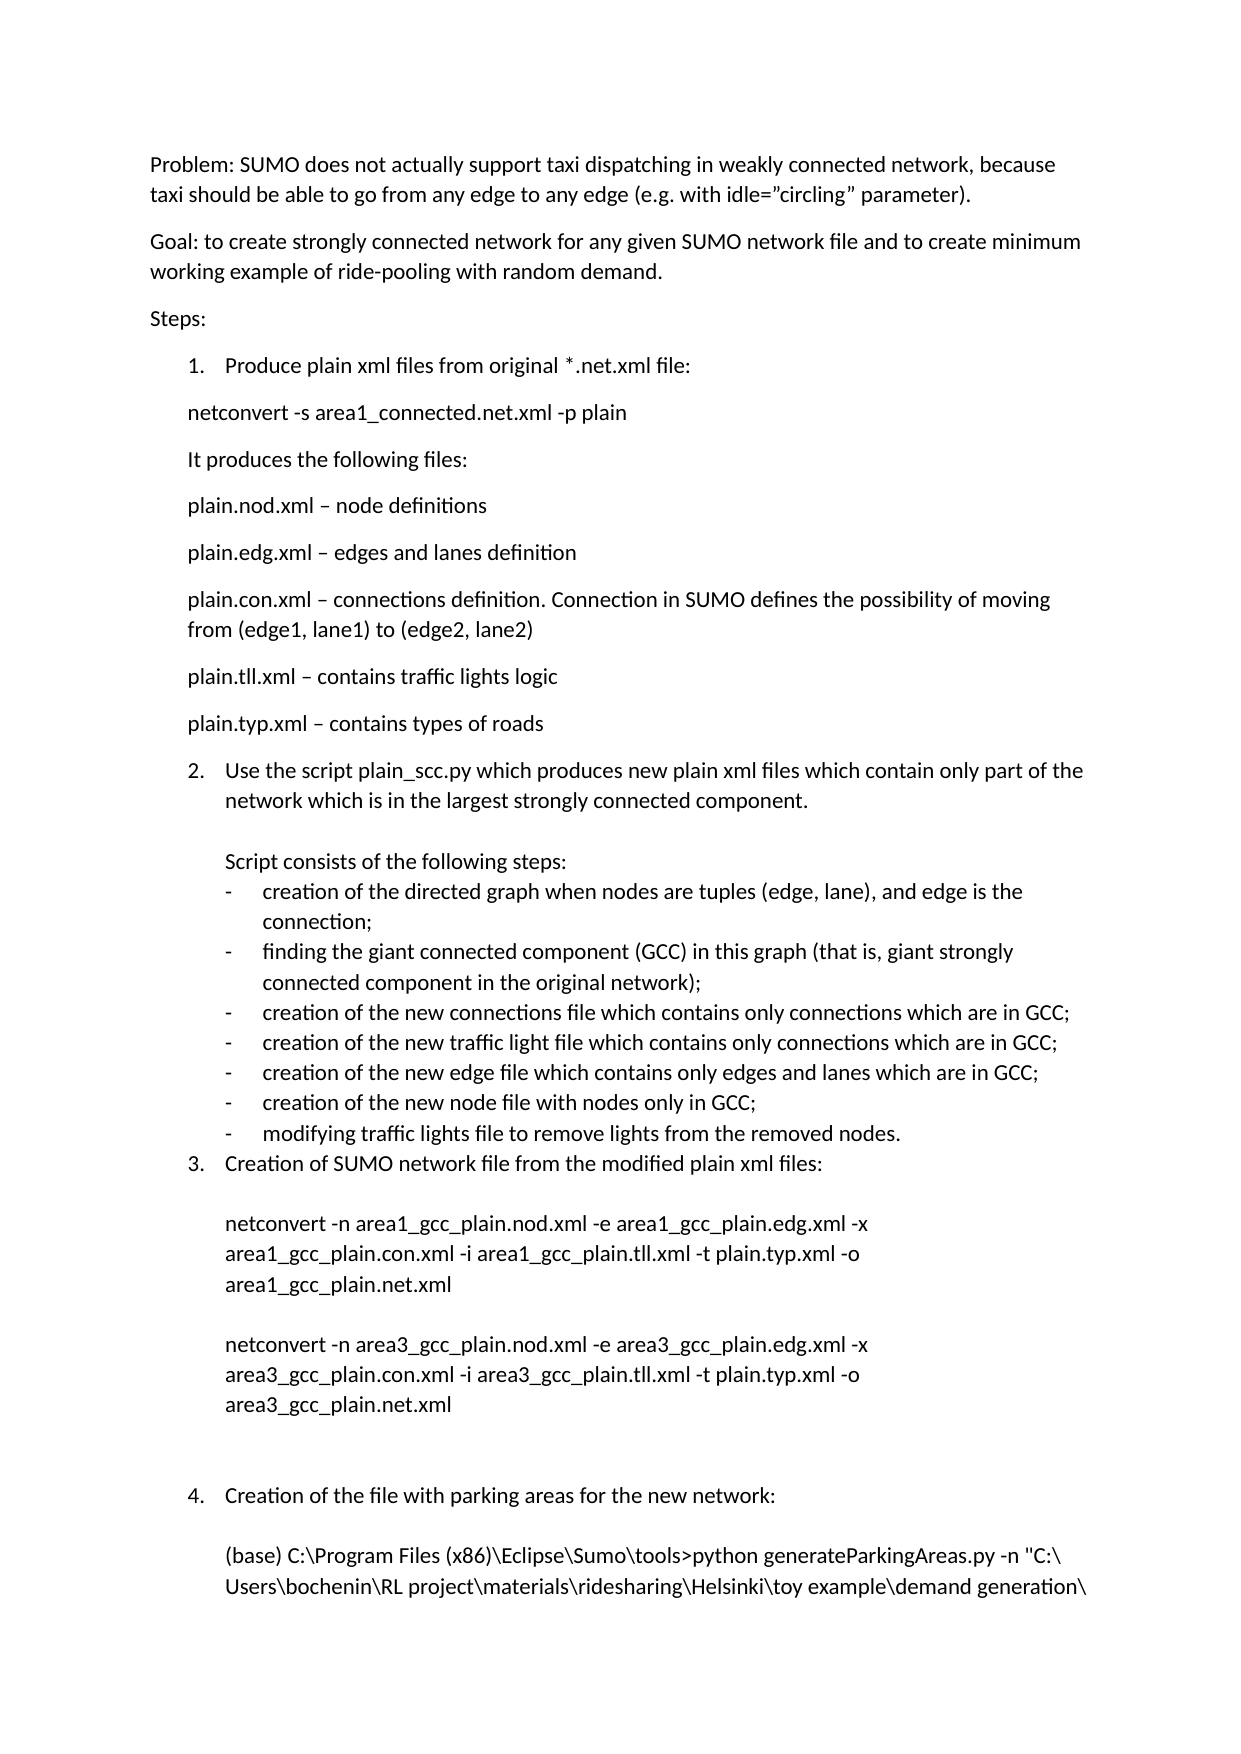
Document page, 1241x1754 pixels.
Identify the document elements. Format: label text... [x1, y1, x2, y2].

list creation of the new traffic light file which contains only connections which are in GCC; [225, 1028, 1090, 1056]
list Use the script plain_scc.py which produces new plain xml files which contain only part of the network which is in the largest strongly connected component. [187, 756, 1090, 814]
list netconvert -n area1_gcc_plain.nod.xml -e area1_gcc_plain.edg.xml -x area1_gcc_plain.con.xml -i area1_gcc_plain.tll.xml -t plain.typ.xml -o area1_gcc_plain.net.xml [225, 1209, 1090, 1298]
text plain.typ.xml – contains types of roads [187, 709, 1090, 737]
list Script consists of the following steps: [225, 847, 1090, 875]
list Creation of the file with parking areas for the new network: [187, 1481, 1090, 1509]
list creation of the directed graph when nodes are tuples (edge, lane), and edge is the connection; [225, 877, 1090, 935]
text plain.tll.xml – contains traffic lights logic [187, 662, 1090, 691]
text plain.con.xml – connections definition. Connection in SUMO defines the possibility of moving from (edge1, lane1) to (edge2, lane2) [187, 585, 1090, 644]
list Produce plain xml files from original *.net.xml file: [187, 351, 1090, 379]
text netconvert -s area1_connected.net.xml -p plain [187, 398, 1090, 426]
list creation of the new edge file which contains only edges and lanes which are in GCC; [225, 1058, 1090, 1086]
text Goal: to create strongly connected network for any given SUMO network file and to create minimum working example of ride-pooling with random demand. [150, 227, 1090, 285]
text It produces the following files: [187, 445, 1090, 473]
list modifying traffic lights file to remove lights from the removed nodes. [225, 1119, 1090, 1147]
text plain.edg.xml – edges and lanes definition [187, 538, 1090, 567]
list netconvert -n area3_gcc_plain.nod.xml -e area3_gcc_plain.edg.xml -x area3_gcc_plain.con.xml -i area3_gcc_plain.tll.xml -t plain.typ.xml -o area3_gcc_plain.net.xml [225, 1330, 1090, 1419]
list finding the giant connected component (GCC) in this graph (that is, giant strongly connected component in the original network); [225, 937, 1090, 996]
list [225, 1542, 1090, 1600]
text plain.nod.xml – node definitions [187, 492, 1090, 520]
list creation of the new node file with nodes only in GCC; [225, 1088, 1090, 1117]
list Creation of SUMO network file from the modified plain xml files: [187, 1149, 1090, 1177]
text Steps: [150, 304, 1090, 332]
text Problem: SUMO does not actually support taxi dispatching in weakly connected network, because taxi should be able to go from any edge to any edge (e.g. with idle=”circling” parameter). [150, 150, 1090, 208]
list creation of the new connections file which contains only connections which are in GCC; [225, 998, 1090, 1026]
